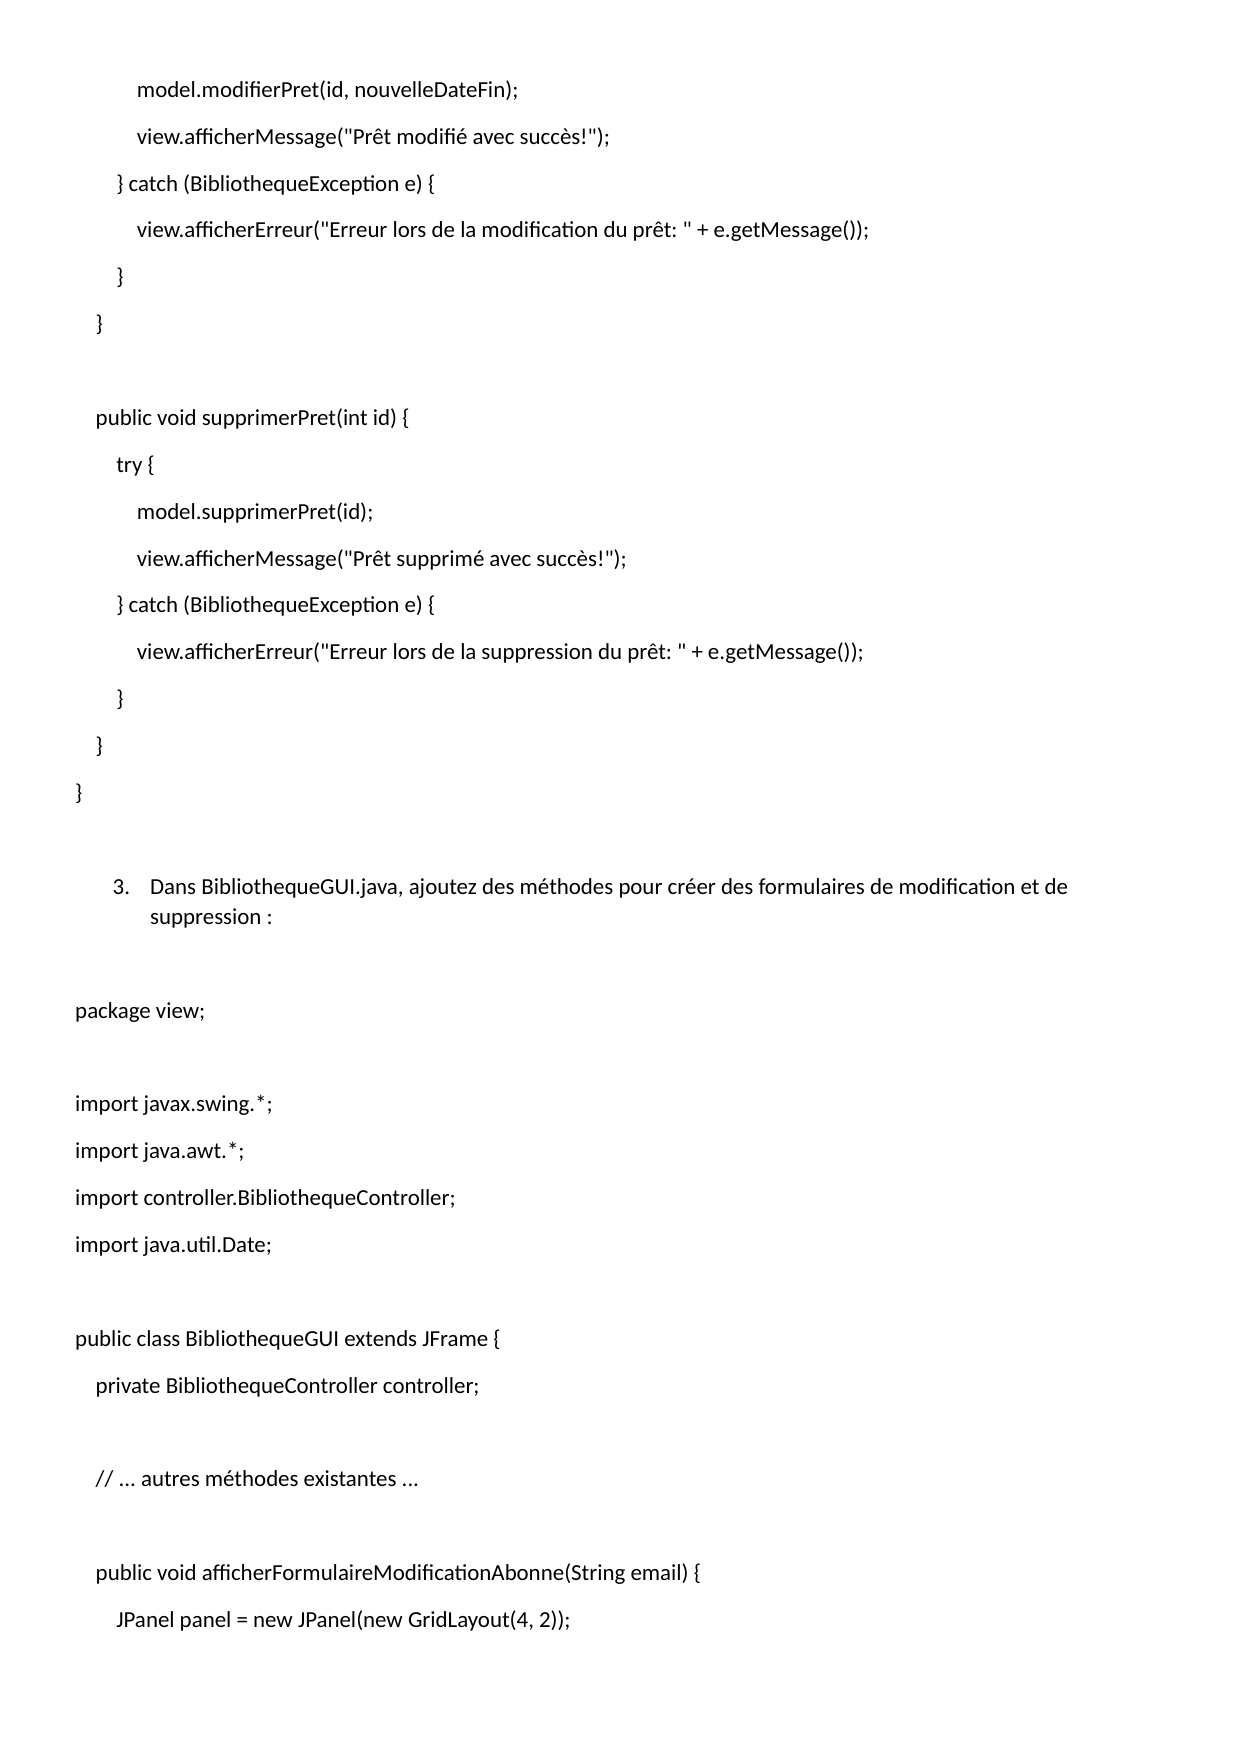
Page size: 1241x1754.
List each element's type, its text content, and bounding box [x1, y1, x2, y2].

text model.supprimerPret(id); [75, 497, 1165, 525]
text } [75, 778, 1165, 806]
text public void supprimerPret(int id) { [75, 403, 1165, 431]
text // ... autres méthodes existantes ... [75, 1464, 1165, 1493]
text } [75, 262, 1165, 291]
text view.afficherErreur("Erreur lors de la suppression du prêt: " + e.getMessage()); [75, 637, 1165, 666]
text view.afficherMessage("Prêt supprimé avec succès!"); [75, 544, 1165, 572]
text JPanel panel = new JPanel(new GridLayout(4, 2)); [75, 1605, 1165, 1633]
text package view; [75, 996, 1165, 1024]
text import java.awt.*; [75, 1136, 1165, 1164]
text import javax.swing.*; [75, 1089, 1165, 1118]
text view.afficherMessage("Prêt modifié avec succès!"); [75, 122, 1165, 150]
text } catch (BibliothequeException e) { [75, 169, 1165, 197]
text import java.util.Date; [75, 1230, 1165, 1258]
text import controller.BibliothequeController; [75, 1183, 1165, 1211]
text try { [75, 450, 1165, 478]
text private BibliothequeController controller; [75, 1371, 1165, 1399]
text view.afficherErreur("Erreur lors de la modification du prêt: " + e.getMessage()); [75, 216, 1165, 244]
text } [75, 684, 1165, 712]
text } [75, 309, 1165, 337]
text model.modifierPret(id, nouvelleDateFin); [75, 75, 1165, 103]
text } [75, 731, 1165, 759]
text public void afficherFormulaireModificationAbonne(String email) { [75, 1558, 1165, 1586]
text } catch (BibliothequeException e) { [75, 591, 1165, 619]
text public class BibliothequeGUI extends JFrame { [75, 1324, 1165, 1352]
list Dans BibliothequeGUI.java, ajoutez des méthodes pour créer des formulaires de modification et de suppression : [112, 872, 1165, 930]
